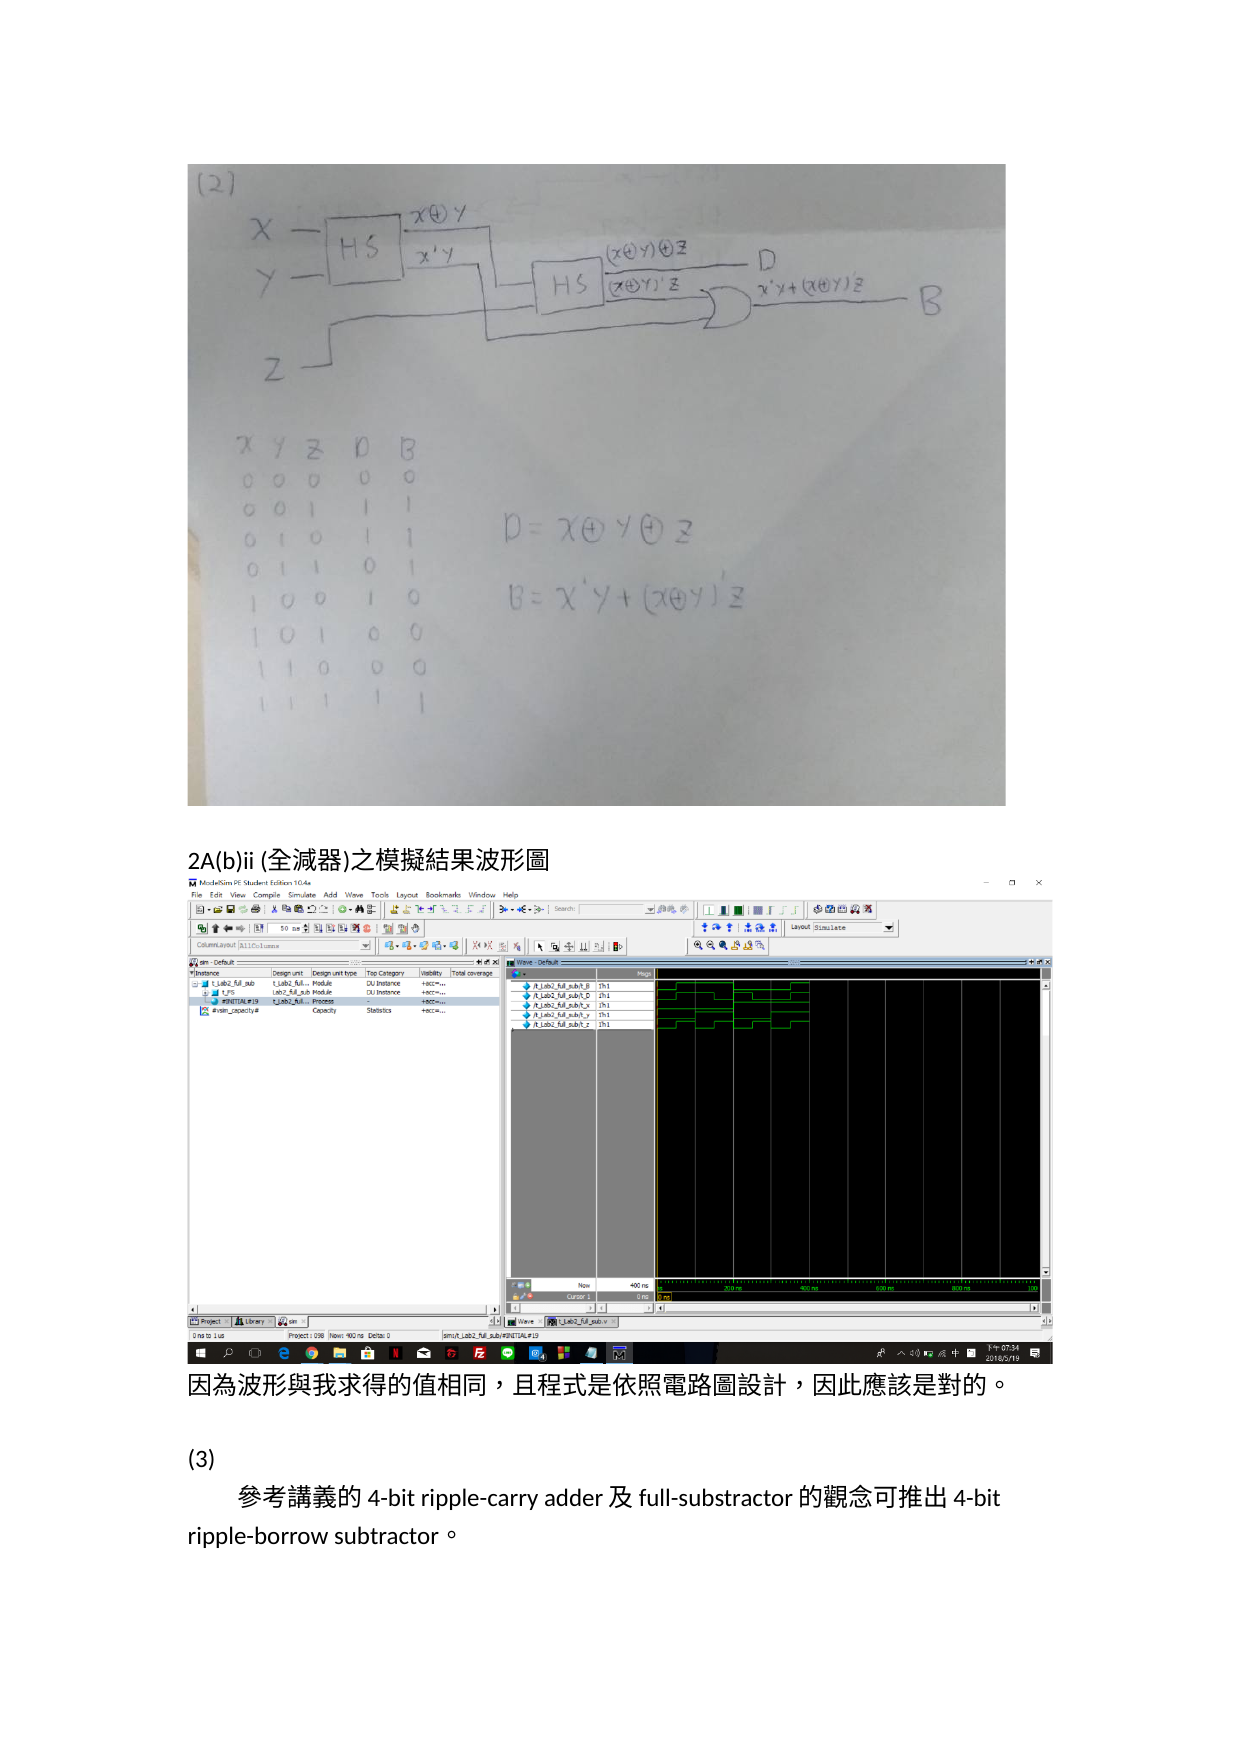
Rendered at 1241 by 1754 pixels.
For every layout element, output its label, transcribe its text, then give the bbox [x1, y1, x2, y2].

text 參考講義的4-bit ripple-carry adder及full-substractor的觀念可推出4-bit ripple-borrow subtractor。 [187, 1477, 1053, 1552]
text 因為波形與我求得的值相同，且程式是依照電路圖設計，因此應該是對的。 [187, 1364, 1053, 1402]
text (3) [187, 1439, 1053, 1477]
picture [187, 877, 1053, 1364]
text 2A(b)ii (全減器)之模擬結果波形圖 [187, 839, 1053, 877]
picture [187, 164, 1006, 806]
